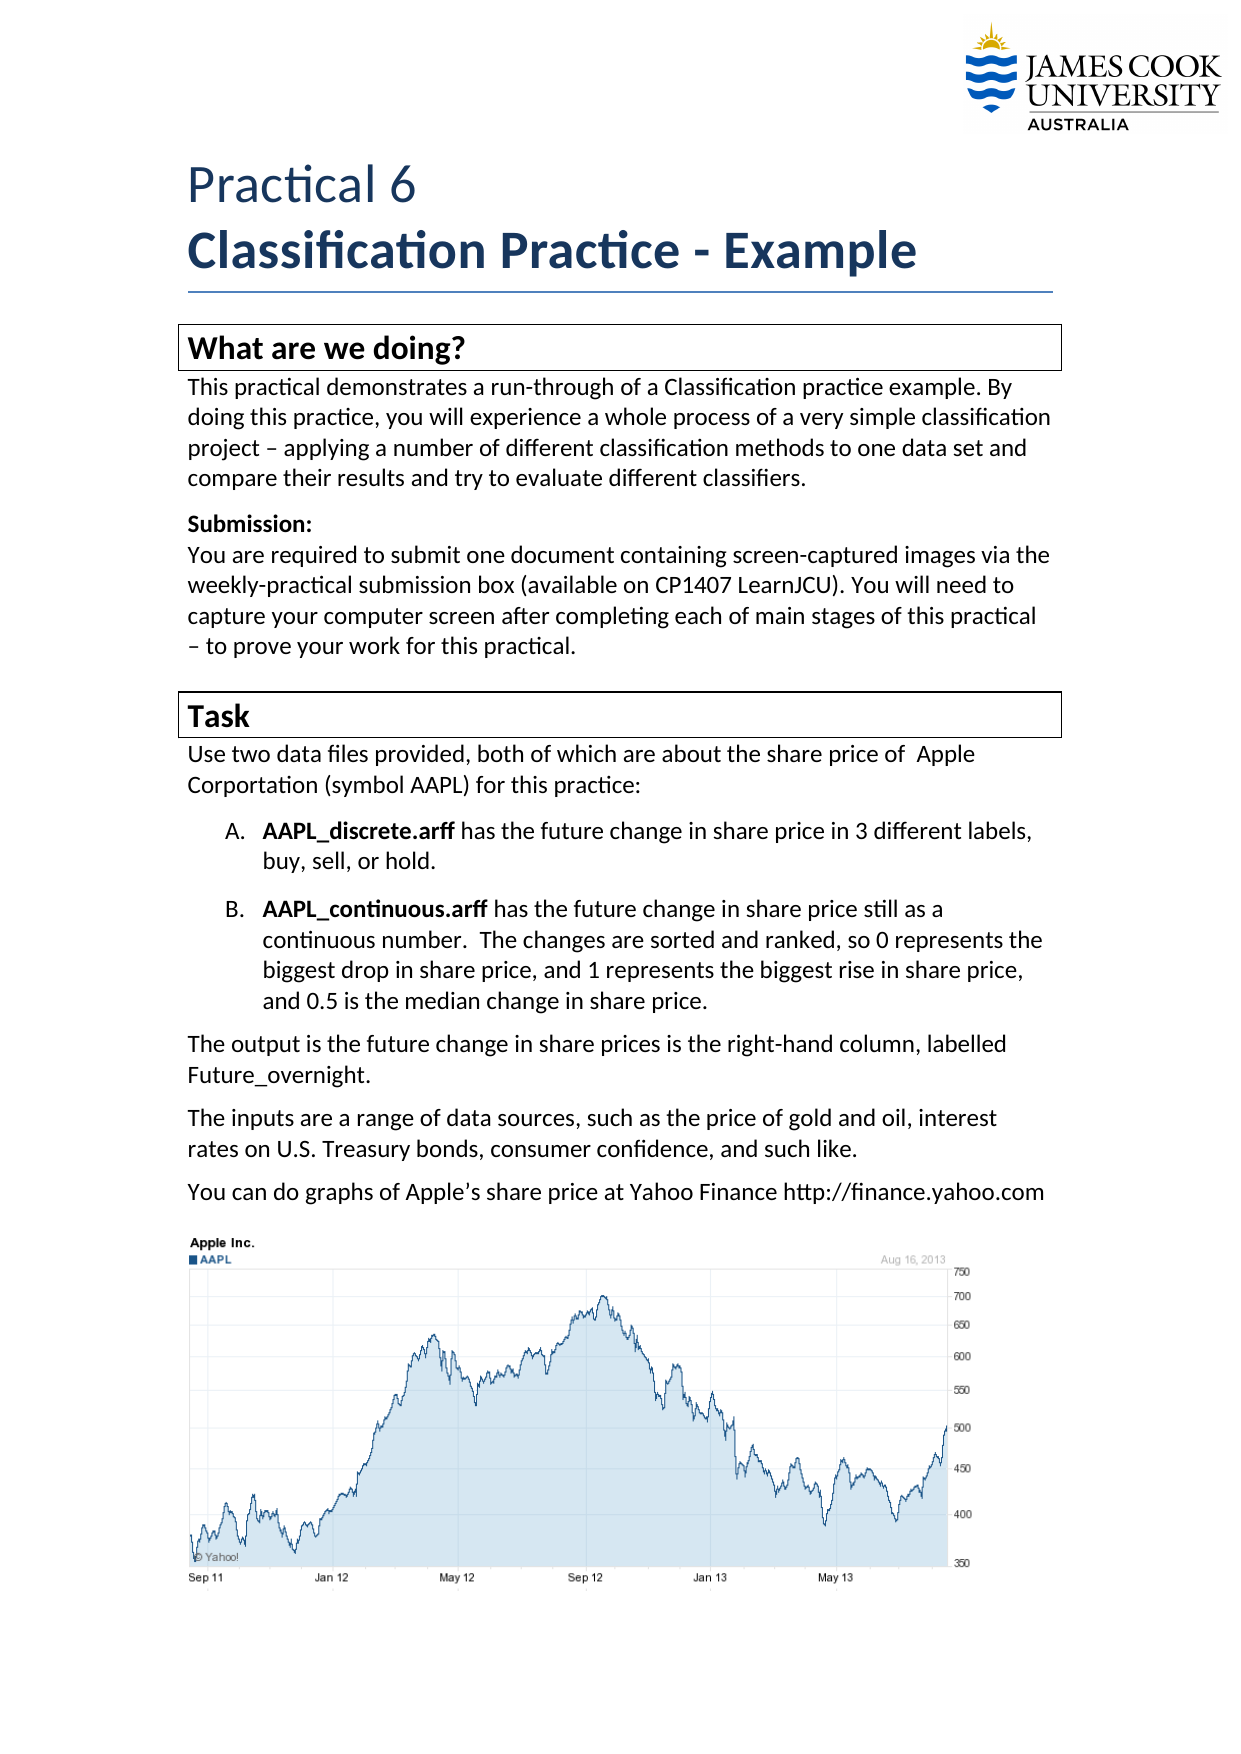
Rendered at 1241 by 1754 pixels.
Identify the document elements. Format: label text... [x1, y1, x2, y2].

list AAPL_discrete.arff has the future change in share price in 3 different labels, buy, sell, or hold. [225, 815, 1053, 876]
text You are required to submit one document containing screen-captured images via the weekly-practical submission box (available on CP1407 LearnJCU). You will need to capture your computer screen after completing each of main stages of this practical – to prove your work for this practical. [187, 539, 1053, 661]
subtitle What are we doing? [179, 325, 1061, 370]
title Classification Practice - Example [187, 216, 1053, 293]
picture [187, 1237, 1001, 1591]
text You can do graphs of Apple’s share price at Yahoo Finance http://finance.yahoo.com [187, 1176, 1053, 1206]
text Submission: [187, 508, 1053, 539]
title Practical 6 [187, 150, 1053, 216]
text The inputs are a range of data sources, such as the price of gold and oil, interest rates on U.S. Treasury bonds, consumer confidence, and such like. [187, 1102, 1053, 1163]
list AAPL_continuous.arff has the future change in share price still as a continuous number. The changes are sorted and ranked, so 0 represents the biggest drop in share price, and 1 represents the biggest rise in share price, and 0.5 is the median change in share price. [225, 894, 1053, 1016]
text This practical demonstrates a run-through of a Classification practice example. By doing this practice, you will experience a whole process of a very simple classification project – applying a number of different classification methods to one data set and compare their results and try to evaluate different classifiers. [187, 371, 1053, 493]
subtitle Task [179, 693, 1061, 737]
text The output is the future change in share prices is the right-hand column, labelled Future_overnight. [187, 1028, 1053, 1089]
text Use two data files provided, both of which are about the share price of Apple Corportation (symbol AAPL) for this practice: [187, 738, 1053, 799]
picture [962, 14, 1228, 136]
